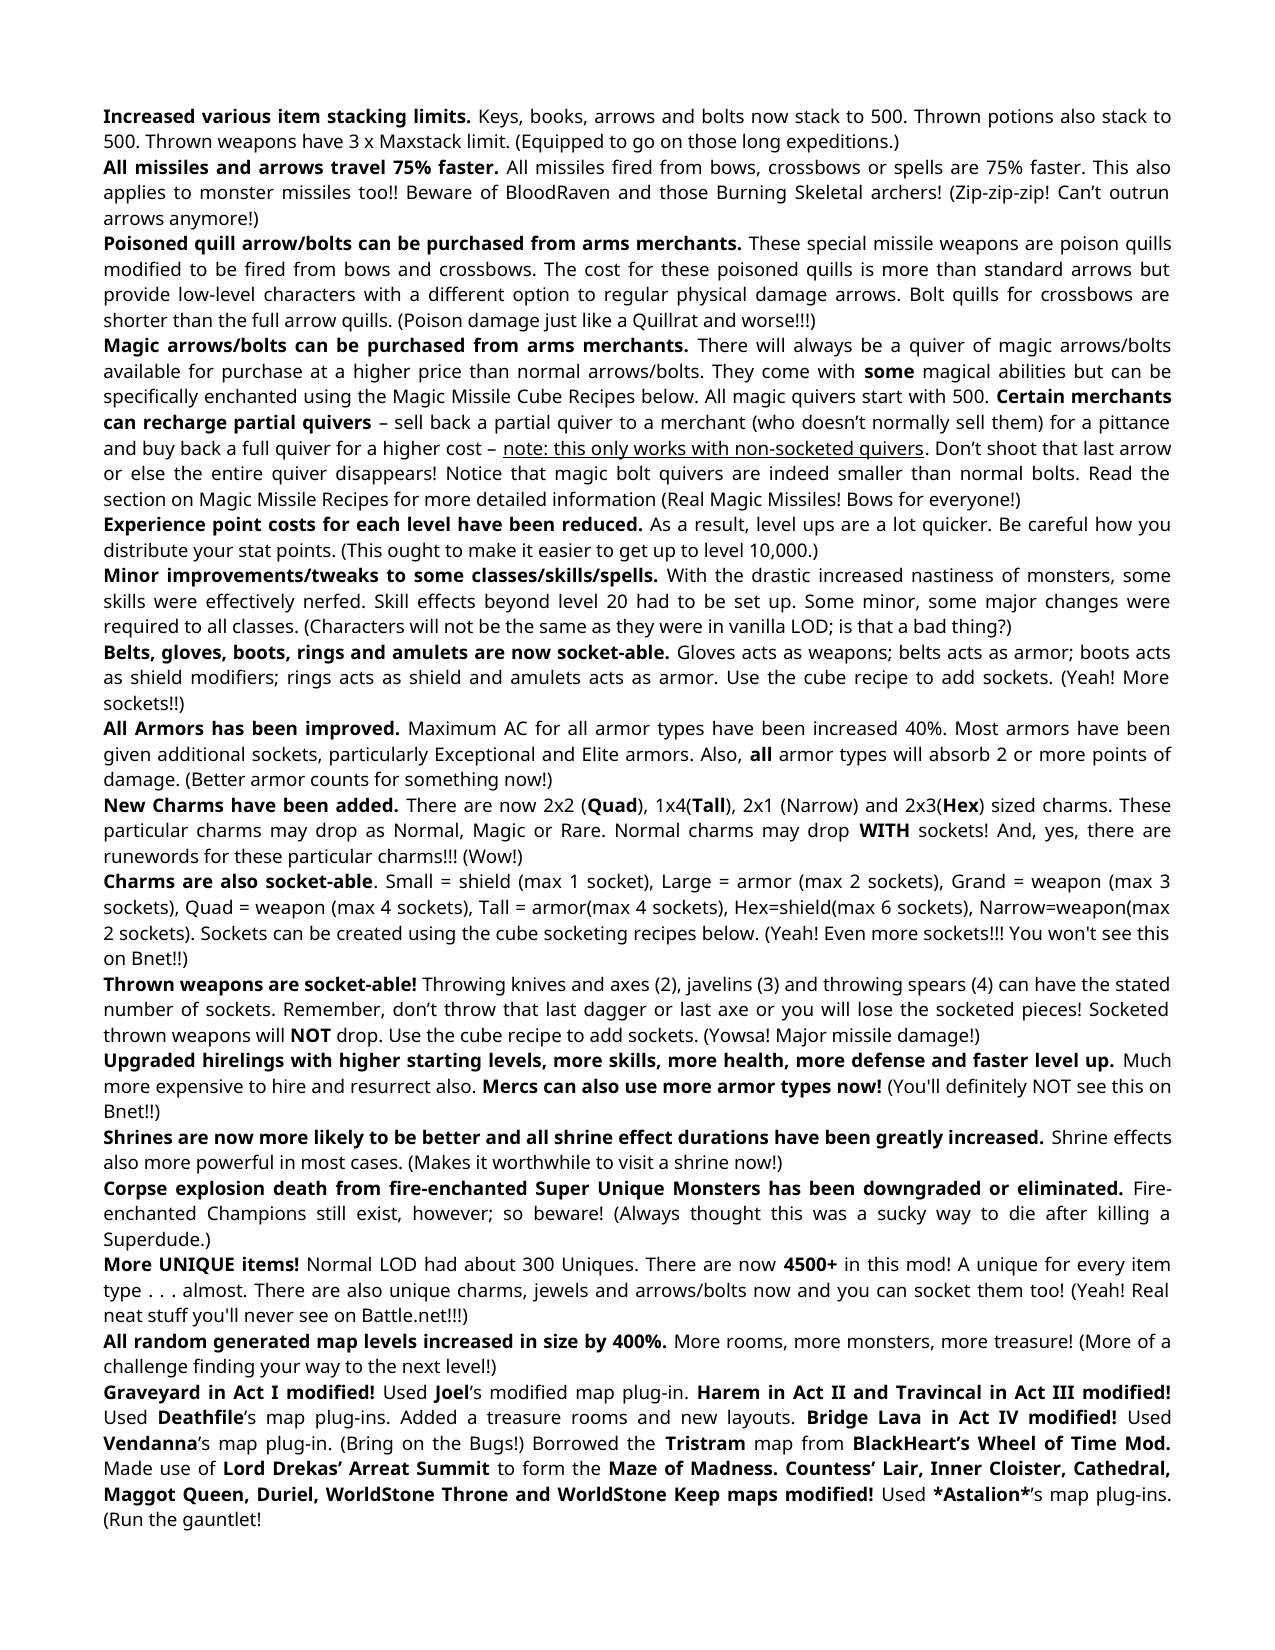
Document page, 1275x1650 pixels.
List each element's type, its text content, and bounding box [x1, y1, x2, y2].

text Upgraded hirelings with higher starting levels, more skills, more health, more defense and faster level up. Much more expensive to hire and resurrect also. Mercs can also use more armor types now! (You'll definitely NOT see this on Bnet!!) [103, 1047, 1172, 1124]
text Experience point costs for each level have been reduced. As a result, level ups are a lot quicker. Be careful how you distribute your stat points. (This ought to make it easier to get up to level 10,000.) [103, 511, 1172, 562]
text Minor improvements/tweaks to some classes/skills/spells. With the drastic increased nastiness of monsters, some skills were effectively nerfed. Skill effects beyond level 20 had to be set up. Some minor, some major changes were required to all classes. (Characters will not be the same as they were in vanilla LOD; is that a bad thing?) [103, 562, 1172, 639]
text Graveyard in Act I modified! Used Joel’s modified map plug-in. Harem in Act II and Travincal in Act III modified! Used Deathfile’s map plug-ins. Added a treasure rooms and new layouts. Bridge Lava in Act IV modified! Used Vendanna’s map plug-in. (Bring on the Bugs!) Borrowed the Tristram map from BlackHeart’s Wheel of Time Mod. Made use of Lord Drekas’ Arreat Summit to form the Maze of Madness. Countess’ Lair, Inner Cloister, Cathedral, Maggot Queen, Duriel, WorldStone Throne and WorldStone Keep maps modified! Used *Astalion*’s map plug-ins. (Run the gauntlet! [103, 1379, 1172, 1532]
text Shrines are now more likely to be better and all shrine effect durations have been greatly increased. Shrine effects also more powerful in most cases. (Makes it worthwhile to visit a shrine now!) [103, 1124, 1172, 1175]
text Magic arrows/bolts can be purchased from arms merchants. There will always be a quiver of magic arrows/bolts available for purchase at a higher price than normal arrows/bolts. They come with some magical abilities but can be specifically enchanted using the Magic Missile Cube Recipes below. All magic quivers start with 500. Certain merchants can recharge partial quivers – sell back a partial quiver to a merchant (who doesn’t normally sell them) for a pittance and buy back a full quiver for a higher cost – note: this only works with non-socketed quivers. Don’t shoot that last arrow or else the entire quiver disappears! Notice that magic bolt quivers are indeed smaller than normal bolts. Read the section on Magic Missile Recipes for more detailed information (Real Magic Missiles! Bows for everyone!) [103, 333, 1172, 511]
text Thrown weapons are socket-able! Throwing knives and axes (2), javelins (3) and throwing spears (4) can have the stated number of sockets. Remember, don’t throw that last dagger or last axe or you will lose the socketed pieces! Socketed thrown weapons will NOT drop. Use the cube recipe to add sockets. (Yowsa! Major missile damage!) [103, 971, 1172, 1047]
text Poisoned quill arrow/bolts can be purchased from arms merchants. These special missile weapons are poison quills modified to be fired from bows and crossbows. The cost for these poisoned quills is more than standard arrows but provide low-level characters with a different option to regular physical damage arrows. Bolt quills for crossbows are shorter than the full arrow quills. (Poison damage just like a Quillrat and worse!!!) [103, 231, 1172, 333]
text All Armors has been improved. Maximum AC for all armor types have been increased 40%. Most armors have been given additional sockets, particularly Exceptional and Elite armors. Also, all armor types will absorb 2 or more points of damage. (Better armor counts for something now!) [103, 716, 1172, 792]
text Corpse explosion death from fire-enchanted Super Unique Monsters has been downgraded or eliminated. Fire-enchanted Champions still exist, however; so beware! (Always thought this was a sucky way to die after killing a Superdude.) [103, 1175, 1172, 1252]
text All random generated map levels increased in size by 400%. More rooms, more monsters, more treasure! (More of a challenge finding your way to the next level!) [103, 1328, 1172, 1379]
text More UNIQUE items! Normal LOD had about 300 Uniques. There are now 4500+ in this mod! A unique for every item type . . . almost. There are also unique charms, jewels and arrows/bolts now and you can socket them too! (Yeah! Real neat stuff you'll never see on Battle.net!!!) [103, 1252, 1172, 1328]
text Charms are also socket-able. Small = shield (max 1 socket), Large = armor (max 2 sockets), Grand = weapon (max 3 sockets), Quad = weapon (max 4 sockets), Tall = armor(max 4 sockets), Hex=shield(max 6 sockets), Narrow=weapon(max 2 sockets). Sockets can be created using the cube socketing recipes below. (Yeah! Even more sockets!!! You won't see this on Bnet!!) [103, 869, 1172, 971]
text Increased various item stacking limits. Keys, books, arrows and bolts now stack to 500. Thrown potions also stack to 500. Thrown weapons have 3 x Maxstack limit. (Equipped to go on those long expeditions.) [103, 103, 1172, 154]
text New Charms have been added. There are now 2x2 (Quad), 1x4(Tall), 2x1 (Narrow) and 2x3(Hex) sized charms. These particular charms may drop as Normal, Magic or Rare. Normal charms may drop WITH sockets! And, yes, there are runewords for these particular charms!!! (Wow!) [103, 792, 1172, 869]
text Belts, gloves, boots, rings and amulets are now socket-able. Gloves acts as weapons; belts acts as armor; boots acts as shield modifiers; rings acts as shield and amulets acts as armor. Use the cube recipe to add sockets. (Yeah! More sockets!!) [103, 639, 1172, 716]
text All missiles and arrows travel 75% faster. All missiles fired from bows, crossbows or spells are 75% faster. This also applies to monster missiles too!! Beware of BloodRaven and those Burning Skeletal archers! (Zip-zip-zip! Can’t outrun arrows anymore!) [103, 154, 1172, 231]
